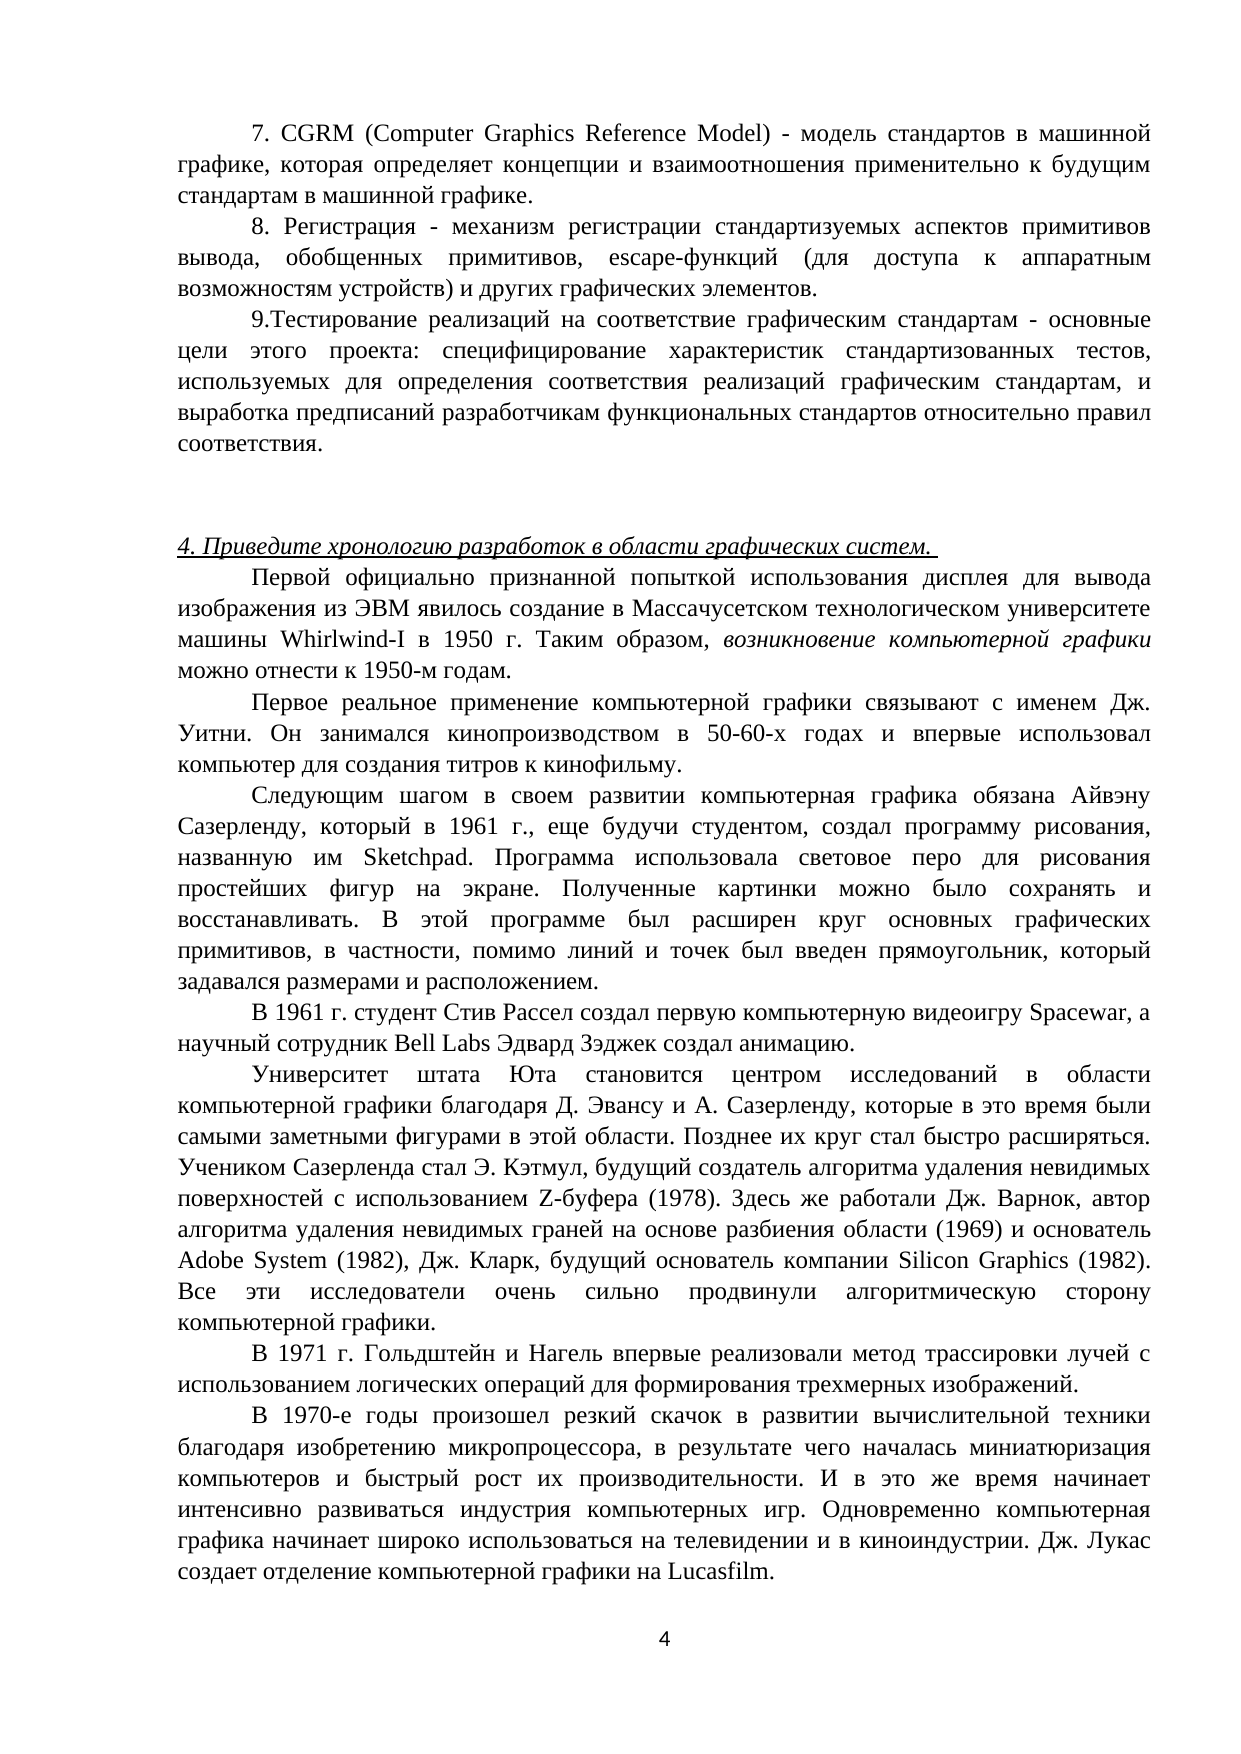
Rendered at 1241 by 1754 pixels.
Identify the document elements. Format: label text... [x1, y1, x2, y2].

list 9.Тестирование реализаций на соответствие графическим стандартам - основные цели этого проекта: специфицирование характеристик стандартизованных тестов, используемых для определения соответствия реализаций графическим стандартам, и выработка предписаний разработчикам функциональных стандартов относительно правил соответствия. [177, 304, 1152, 457]
text Первой официально признанной попыткой использования дисплея для вывода изображения из ЭВМ явилось создание в Массачусетском технологическом университете машины Whirlwind-I в 1950 г. Таким образом, возникновение компьютерной графики можно отнести к 1950-м годам. [177, 562, 1152, 684]
list 7. CGRM (Computer Graphics Reference Model) - модель стандартов в машинной графике, которая определяет концепции и взаимоотношения применительно к будущим стандартам в машинной графике. [177, 118, 1152, 209]
subtitle 4. Приведите хронологию разработок в области графических систем. [177, 531, 1152, 560]
text Первое реальное применение компьютерной графики связывают с именем Дж. Уитни. Он занимался кинопроизводством в 50-60-х годах и впервые использовал компьютер для создания титров к кинофильму. [177, 687, 1152, 777]
text В 1971 г. Гольдштейн и Нагель впервые реализовали метод трассировки лучей с использованием логических операций для формирования трехмерных изображений. [177, 1338, 1152, 1398]
text Университет штата Юта становится центром исследований в области компьютерной графики благодаря Д. Эвансу и А. Сазерленду, которые в это время были самыми заметными фигурами в этой области. Позднее их круг стал быстро расширяться. Учеником Сазерленда стал Э. Кэтмул, будущий создатель алгоритма удаления невидимых поверхностей с использованием Z-буфера (1978). Здесь же работали Дж. Варнок, автор алгоритма удаления невидимых граней на основе разбиения области (1969) и основатель Adobe System (1982), Дж. Кларк, будущий основатель компании Silicon Graphics (1982). Все эти исследователи очень сильно продвинули алгоритмическую сторону компьютерной графики. [177, 1059, 1152, 1336]
text Следующим шагом в своем развитии компьютерная графика обязана Айвэну Сазерленду, который в 1961 г., еще будучи студентом, создал программу рисования, названную им Sketchpad. Программа использовала световое перо для рисования простейших фигур на экране. Полученные картинки можно было сохранять и восстанавливать. В этой программе был расширен круг основных графических примитивов, в частности, помимо линий и точек был введен прямоугольник, который задавался размерами и расположением. [177, 780, 1152, 995]
list 8. Регистрация - механизм регистрации стандартизуемых аспектов примитивов вывода, обобщенных примитивов, escape-функций (для доступа к аппаратным возможностям устройств) и других графических элементов. [177, 211, 1152, 302]
text В 1961 г. студент Стив Рассел создал первую компьютерную видеоигру Spacewar, а научный сотрудник Bell Labs Эдвард Зэджек создал анимацию. [177, 997, 1152, 1057]
text В 1970-е годы произошел резкий скачок в развитии вычислительной техники благодаря изобретению микропроцессора, в результате чего началась миниатюризация компьютеров и быстрый рост их производительности. И в это же время начинает интенсивно развиваться индустрия компьютерных игр. Одновременно компьютерная графика начинает широко использоваться на телевидении и в киноиндустрии. Дж. Лукас создает отделение компьютерной графики на Lucasfilm. [177, 1401, 1152, 1584]
